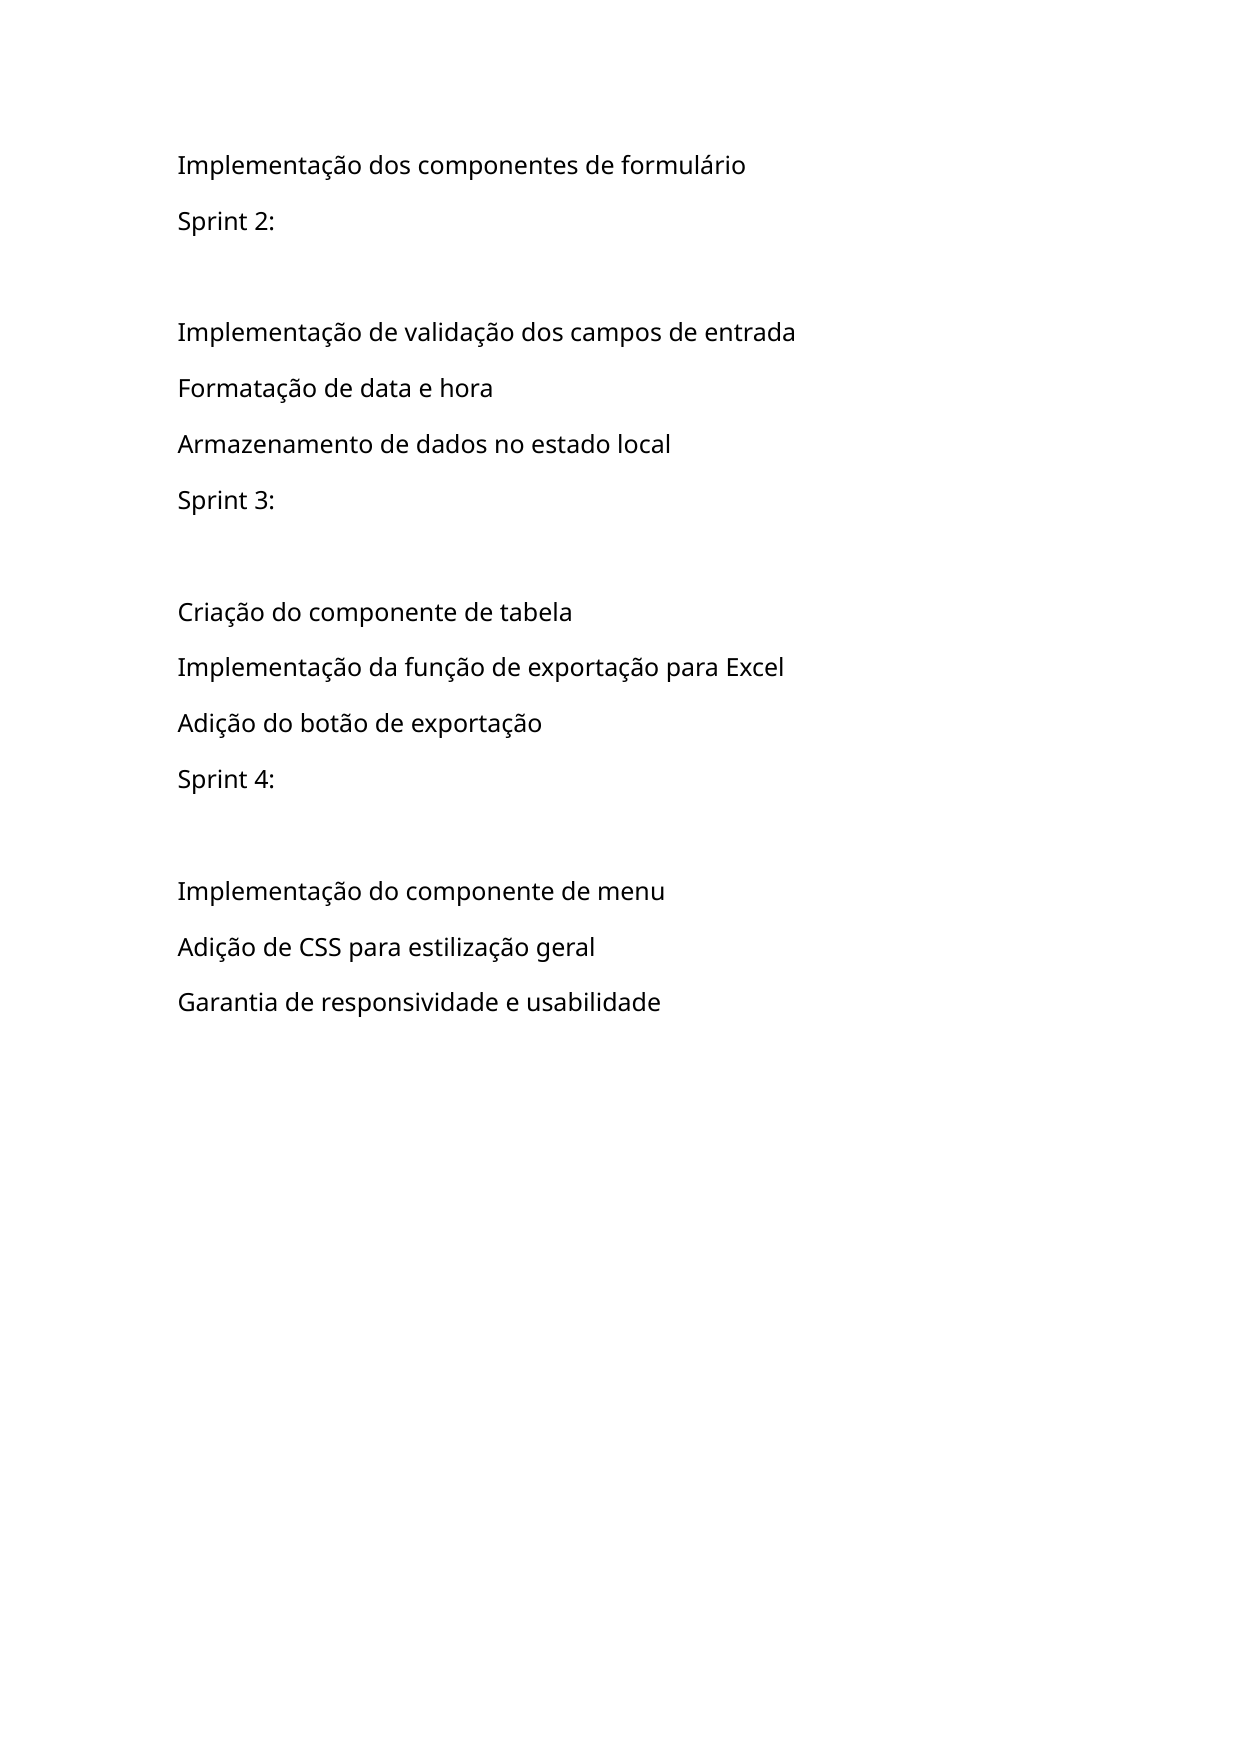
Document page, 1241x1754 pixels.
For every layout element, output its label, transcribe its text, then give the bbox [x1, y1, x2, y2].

text Sprint 4: [177, 762, 1063, 796]
text Implementação da função de exportação para Excel [177, 650, 1063, 684]
text Armazenamento de dados no estado local [177, 427, 1063, 461]
text Adição do botão de exportação [177, 706, 1063, 740]
text Adição de CSS para estilização geral [177, 929, 1063, 963]
text Sprint 2: [177, 203, 1063, 237]
text Garantia de responsividade e usabilidade [177, 985, 1063, 1019]
text Implementação de validação dos campos de entrada [177, 315, 1063, 349]
text Criação do componente de tabela [177, 594, 1063, 628]
text Implementação do componente de menu [177, 873, 1063, 907]
text Formatação de data e hora [177, 371, 1063, 405]
text Sprint 3: [177, 483, 1063, 517]
text Implementação dos componentes de formulário [177, 148, 1063, 182]
